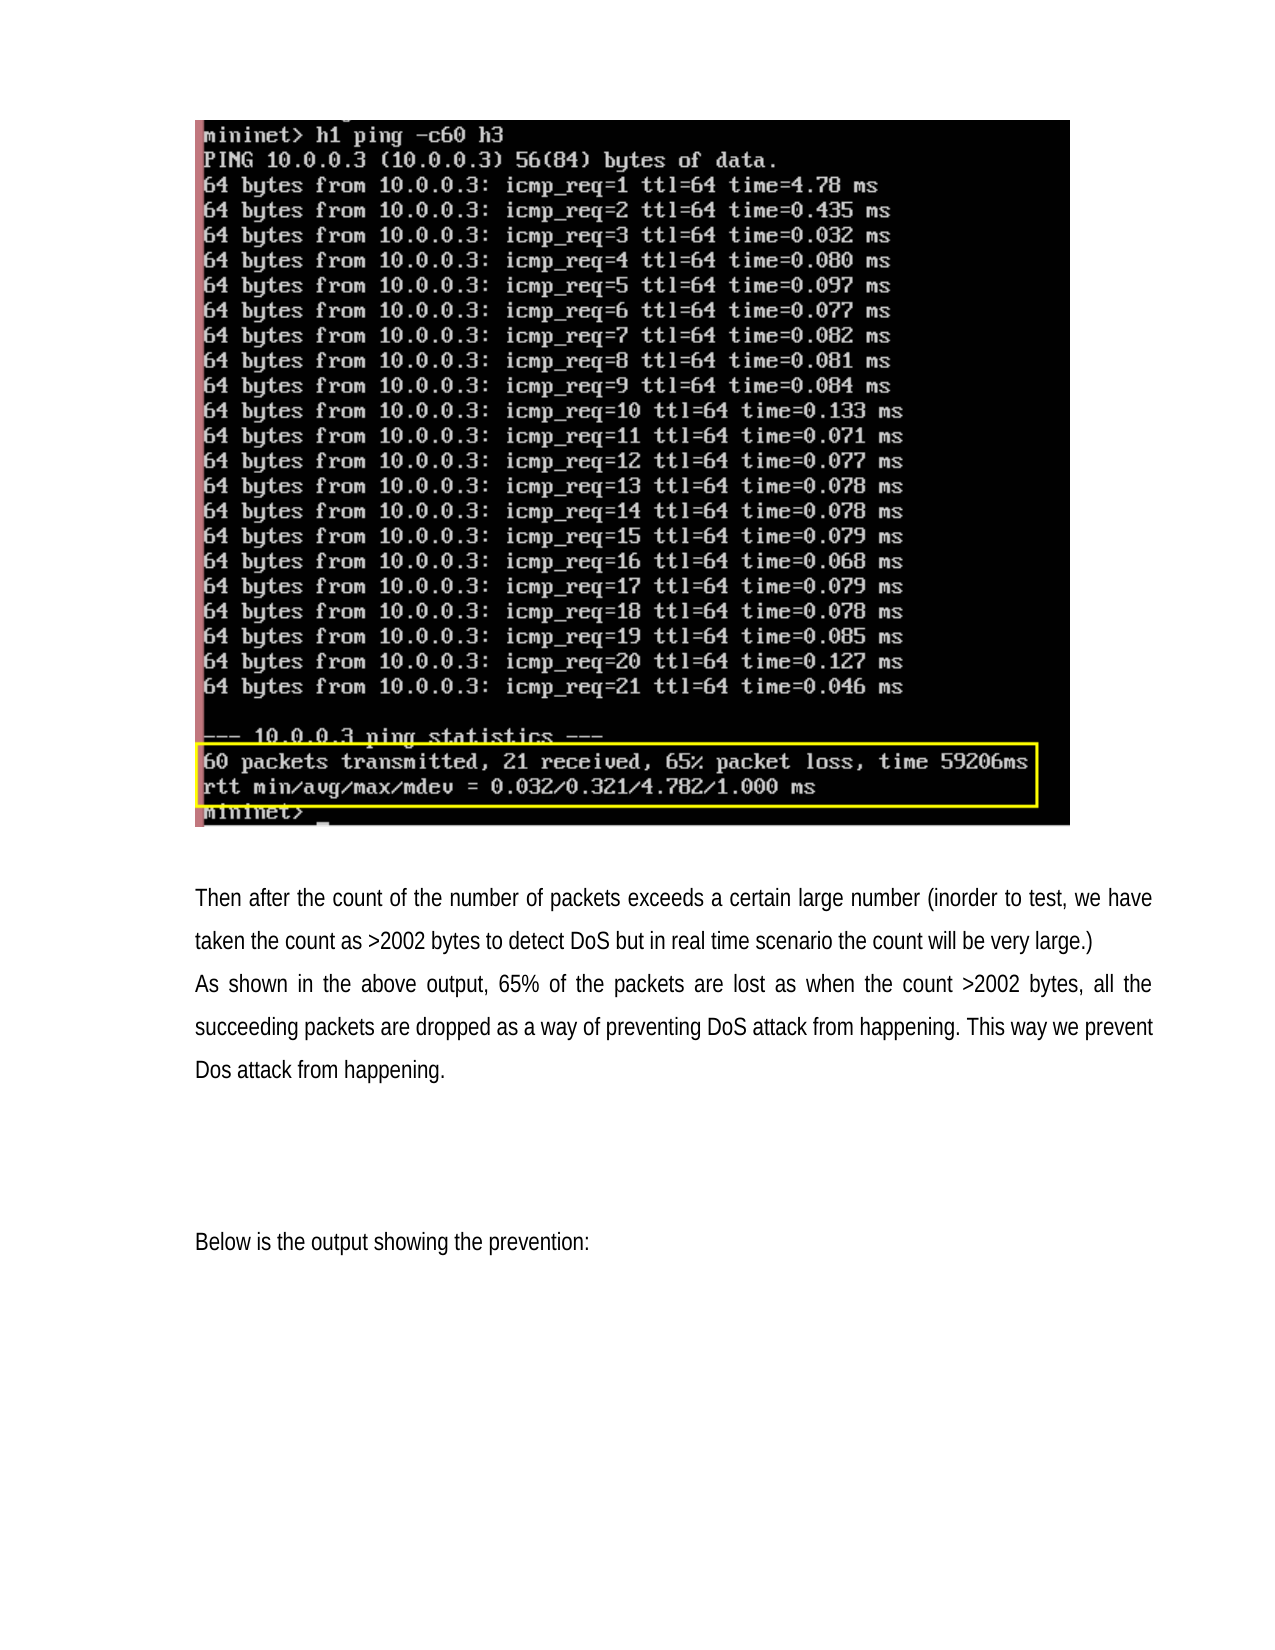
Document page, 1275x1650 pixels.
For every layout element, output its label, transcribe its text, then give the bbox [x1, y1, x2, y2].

text As shown in the above output, 65% of the packets are lost as when the count >2002 bytes, all the succeeding packets are dropped as a way of preventing DoS attack from happening. This way we prevent Dos attack from happening. [195, 969, 1155, 1084]
text Below is the output showing the prevention: [195, 1227, 1155, 1255]
picture [195, 120, 1070, 827]
list Then after the count of the number of packets exceeds a certain large number (inorder to test, we have taken the count as >2002 bytes to detect DoS but in real time scenario the count will be very large.) [195, 883, 1155, 955]
